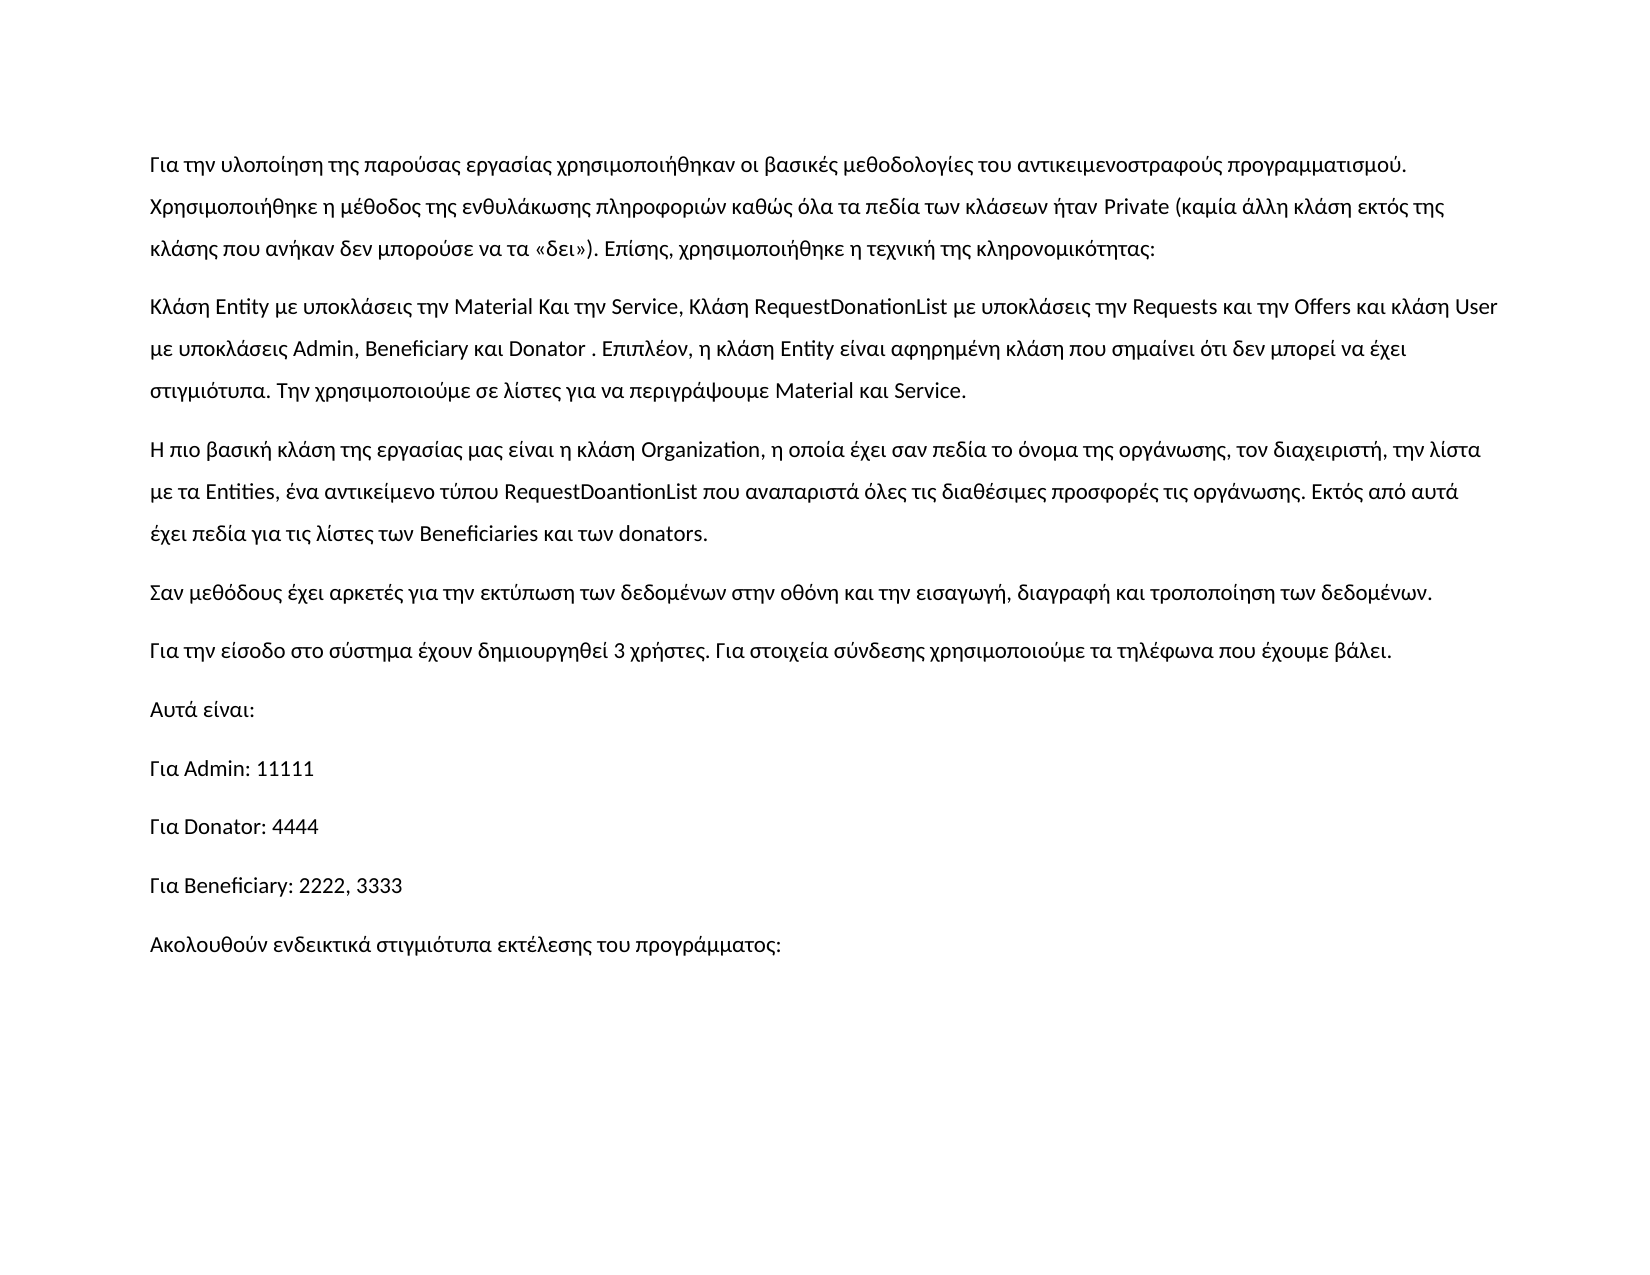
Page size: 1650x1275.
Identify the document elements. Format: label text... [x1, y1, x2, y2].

text Για Beneficiary: 2222, 3333 [150, 871, 1500, 899]
text Για την είσοδο στο σύστημα έχουν δημιουργηθεί 3 χρήστες. Για στοιχεία σύνδεσης χρησιμοποιούμε τα τηλέφωνα που έχουμε βάλει. [150, 636, 1500, 664]
text Αυτά είναι: [150, 695, 1500, 723]
text Ακολουθούν ενδεικτικά στιγμιότυπα εκτέλεσης του προγράμματος: [150, 930, 1500, 958]
text Κλάση Entity με υποκλάσεις την Material Και την Service, Κλάση RequestDonationList με υποκλάσεις την Requests και την Offers και κλάση User με υποκλάσεις Admin, Beneficiary και Donator . Επιπλέον, η κλάση Entity είναι αφηρημένη κλάση που σημαίνει ότι δεν μπορεί να έχει στιγμιότυπα. Την χρησιμοποιούμε σε λίστες για να περιγράψουμε Material και Service. [150, 293, 1500, 404]
text Για Admin: 11111 [150, 754, 1500, 782]
text Για την υλοποίηση της παρούσας εργασίας χρησιμοποιήθηκαν οι βασικές μεθοδολογίες του αντικειμενοστραφούς προγραμματισμού. Χρησιμοποιήθηκε η μέθοδος της ενθυλάκωσης πληροφοριών καθώς όλα τα πεδία των κλάσεων ήταν Private (καμία άλλη κλάση εκτός της κλάσης που ανήκαν δεν μπορούσε να τα «δει»). Επίσης, χρησιμοποιήθηκε η τεχνική της κληρονομικότητας: [150, 150, 1500, 262]
text Σαν μεθόδους έχει αρκετές για την εκτύπωση των δεδομένων στην οθόνη και την εισαγωγή, διαγραφή και τροποποίηση των δεδομένων. [150, 578, 1500, 606]
text H πιο βασική κλάση της εργασίας μας είναι η κλάση Organization, η οποία έχει σαν πεδία το όνομα της οργάνωσης, τον διαχειριστή, την λίστα με τα Entities, ένα αντικείμενο τύπου RequestDoantionList που αναπαριστά όλες τις διαθέσιμες προσφορές τις οργάνωσης. Εκτός από αυτά έχει πεδία για τις λίστες των Beneficiaries και των donators. [150, 435, 1500, 547]
text Για Donator: 4444 [150, 812, 1500, 840]
